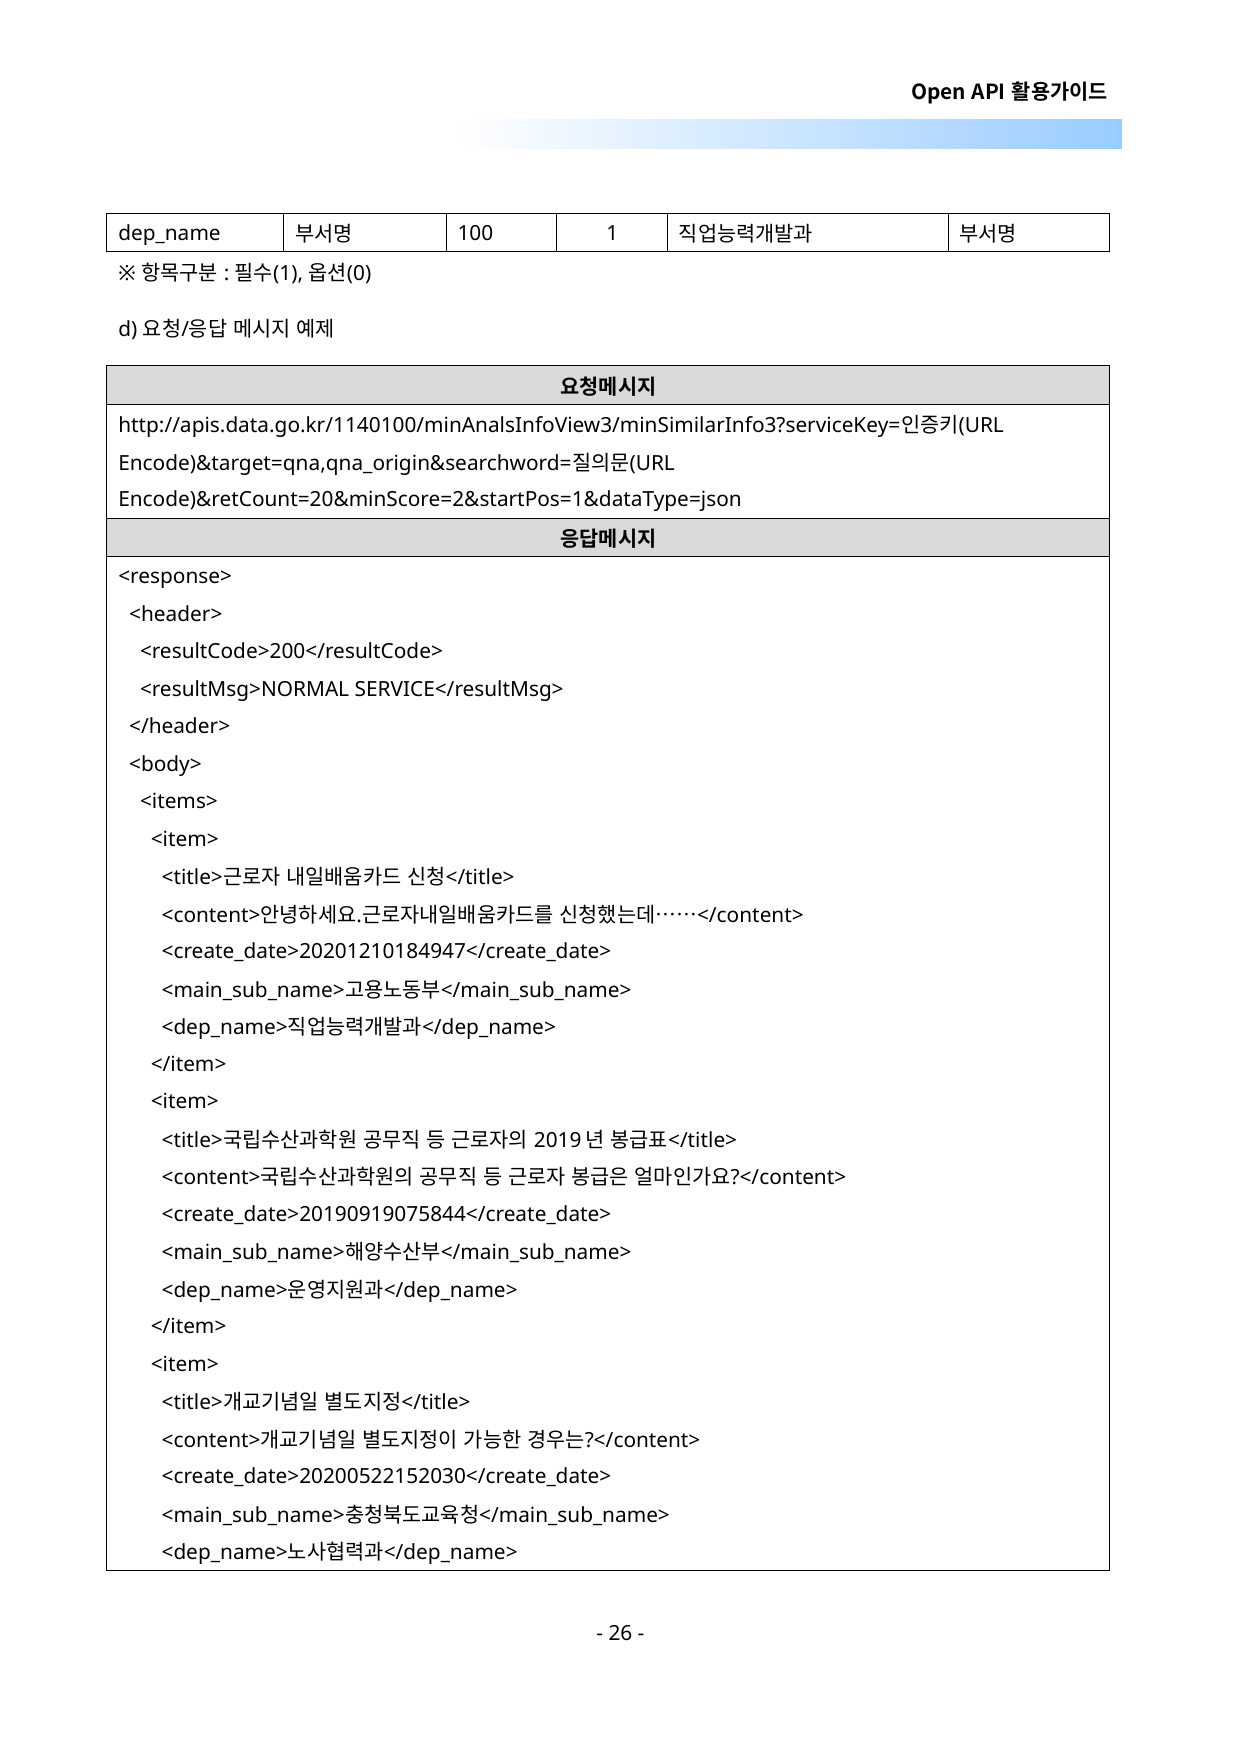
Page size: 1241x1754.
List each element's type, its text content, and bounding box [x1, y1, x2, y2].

table_cell 부서명 [284, 214, 446, 251]
table_cell 100 [447, 214, 556, 251]
table_cell 부서명 [949, 214, 1109, 251]
table_cell 1 [557, 214, 667, 251]
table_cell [107, 557, 1109, 1569]
table_cell 응답메시지 [107, 519, 1109, 556]
text d) 요청/응답 메시지 예제 [118, 309, 1122, 346]
table_cell 직업능력개발과 [668, 214, 948, 251]
table_cell dep_name [107, 214, 283, 251]
text ※ 항목구분 : 필수(1), 옵션(0) [118, 252, 1122, 290]
table_header 요청메시지 [107, 366, 1109, 404]
table_cell http://apis.data.go.kr/1140100/minAnalsInfoView3/minSimilarInfo3?serviceKey=인증키(URL Encode)&target=qna,qna_origin&searchword=질의문(URL Encode)&retCount=20&minScore=2&startPos=1&dataType=json [107, 405, 1109, 517]
